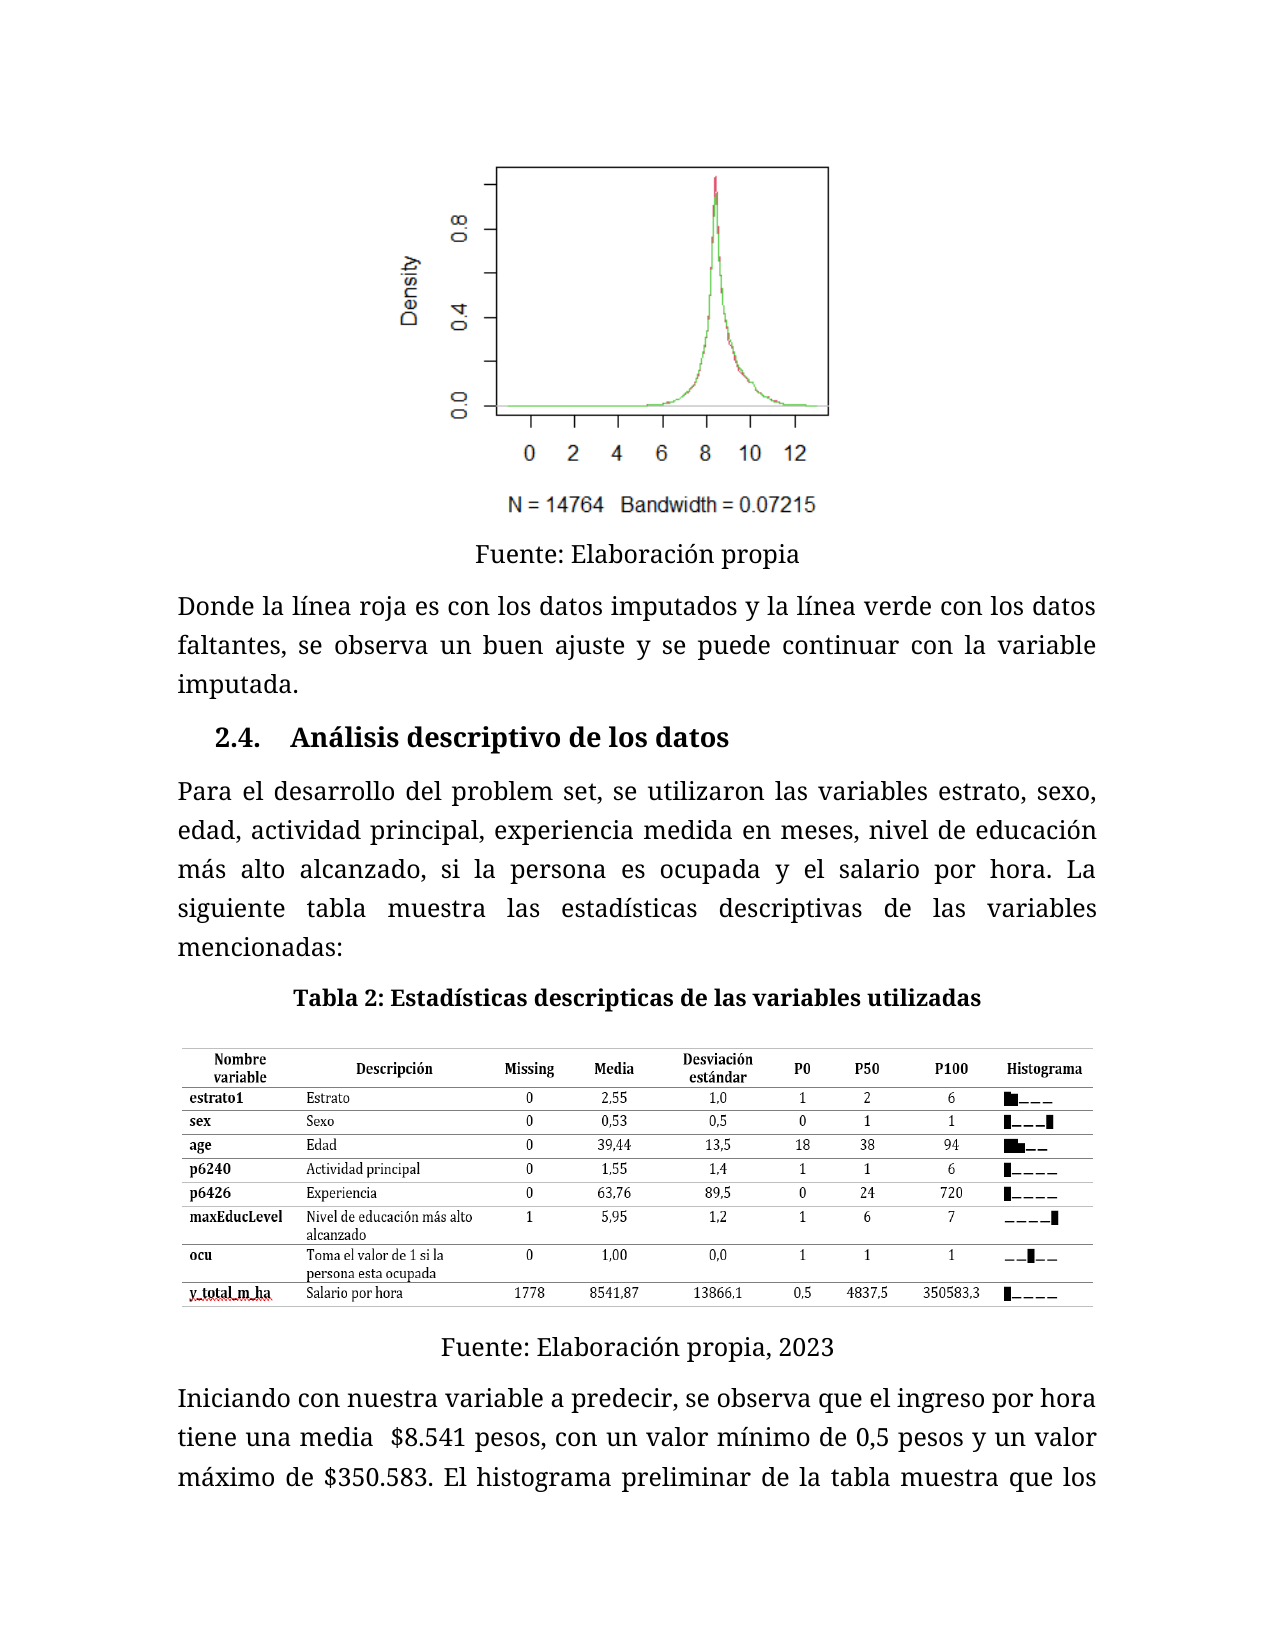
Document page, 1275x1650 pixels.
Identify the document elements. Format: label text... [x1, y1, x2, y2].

picture [177, 1038, 1098, 1312]
picture [393, 147, 882, 519]
text Donde la línea roja es con los datos imputados y la línea verde con los datos faltantes, se observa un buen ajuste y se puede continuar con la variable imputada. [177, 588, 1098, 701]
text Fuente: Elaboración propia, 2023 [177, 1329, 1098, 1363]
text Fuente: Elaboración propia [177, 537, 1098, 571]
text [177, 1381, 1098, 1493]
subtitle Análisis descriptivo de los datos [215, 718, 1098, 755]
text Para el desarrollo del problem set, se utilizaron las variables estrato, sexo, edad, actividad principal, experiencia medida en meses, nivel de educación más alto alcanzado, si la persona es ocupada y el salario por hora. La siguiente tabla muestra las estadísticas descriptivas de las variables mencionadas: [177, 773, 1098, 964]
